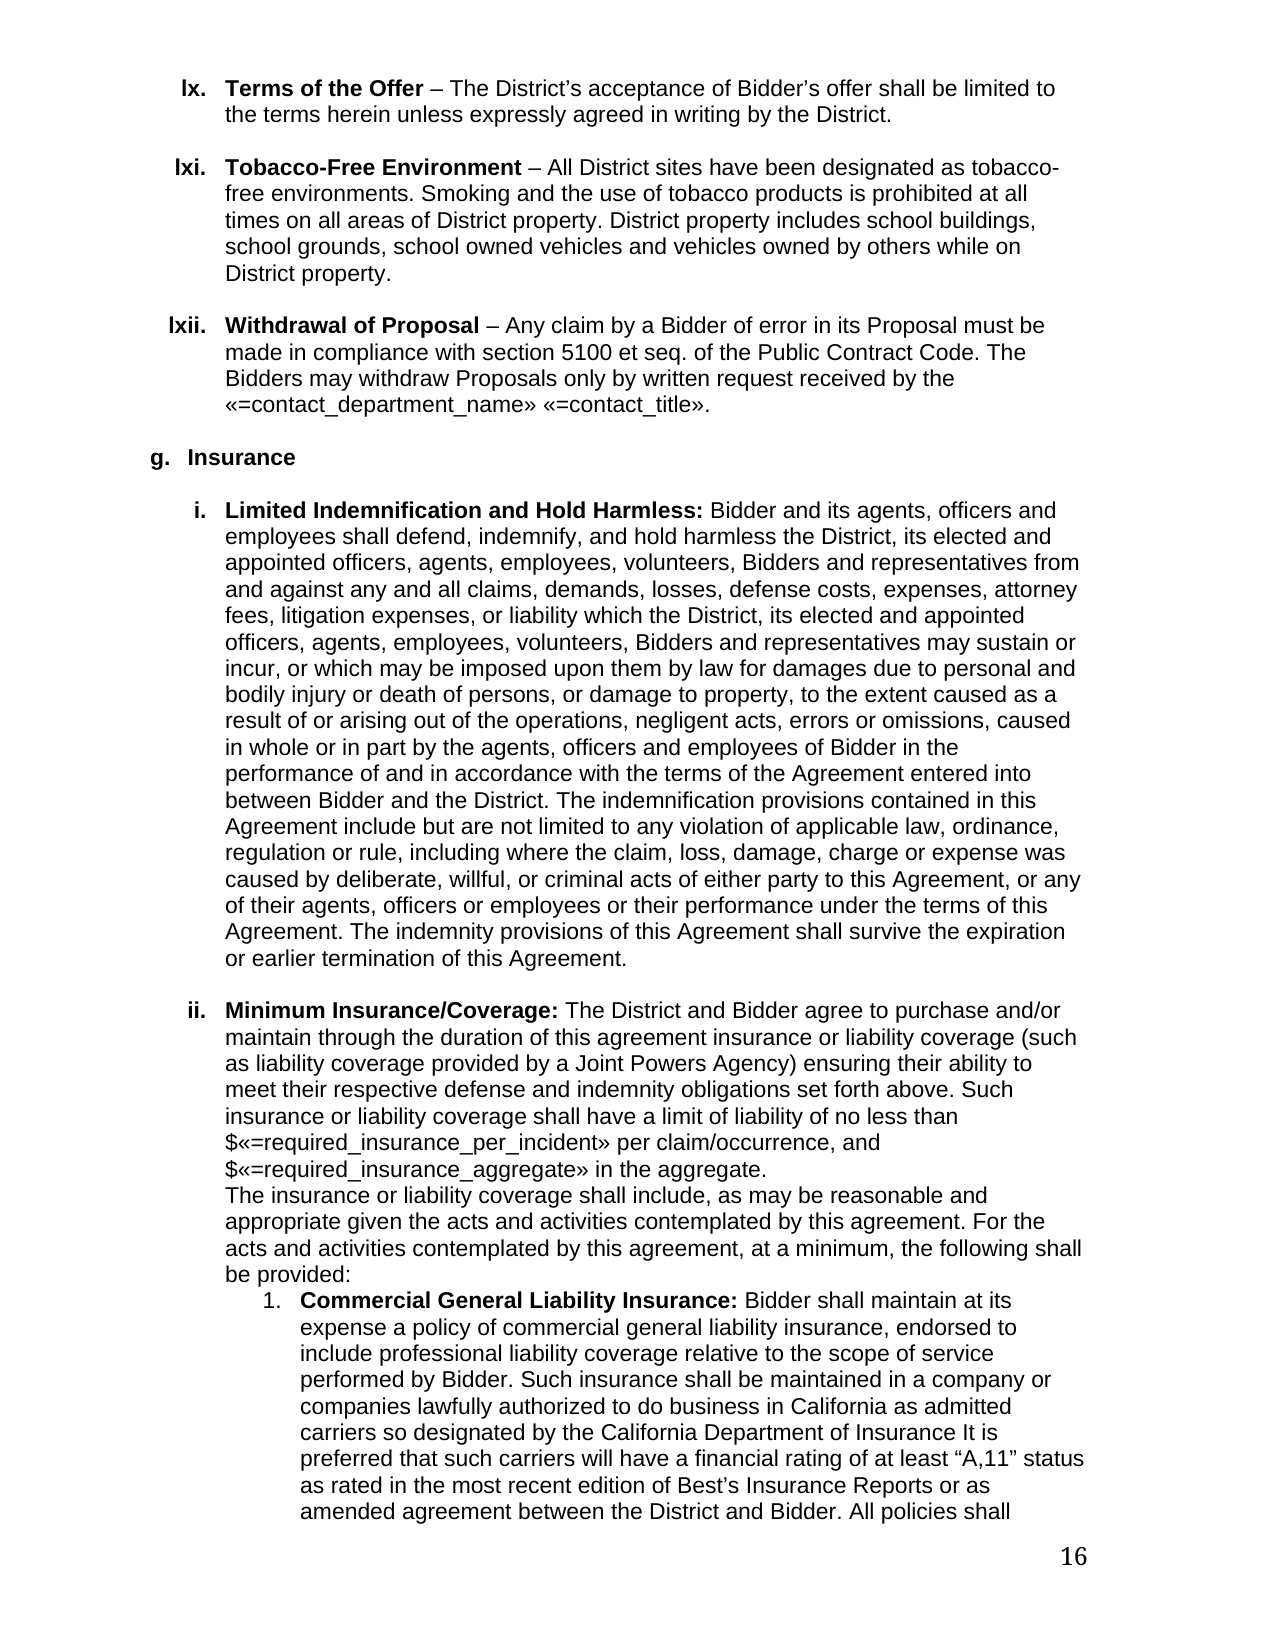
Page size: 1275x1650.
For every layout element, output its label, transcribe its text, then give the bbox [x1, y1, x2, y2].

list Minimum Insurance/Coverage: The District and Bidder agree to purchase and/or maintain through the duration of this agreement insurance or liability coverage (such as liability coverage provided by a Joint Powers Agency) ensuring their ability to meet their respective defense and indemnity obligations set forth above. Such insurance or liability coverage shall have a limit of liability of no less than $«=required_insurance_per_incident» per claim/occurrence, and $«=required_insurance_aggregate» in the aggregate. The insurance or liability coverage shall include, as may be reasonable and appropriate given the acts and activities contemplated by this agreement. For the acts and activities contemplated by this agreement, at a minimum, the following shall be provided: [206, 997, 1087, 1287]
list Tobacco-Free Environment – All District sites have been designated as tobacco-free environments. Smoking and the use of tobacco products is prohibited at all times on all areas of District property. District property includes school buildings, school grounds, school owned vehicles and vehicles owned by others while on District property. [206, 154, 1087, 286]
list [262, 1287, 1087, 1524]
list Limited Indemnification and Hold Harmless: Bidder and its agents, officers and employees shall defend, indemnify, and hold harmless the District, its elected and appointed officers, agents, employees, volunteers, Bidders and representatives from and against any and all claims, demands, losses, defense costs, expenses, attorney fees, litigation expenses, or liability which the District, its elected and appointed officers, agents, employees, volunteers, Bidders and representatives may sustain or incur, or which may be imposed upon them by law for damages due to personal and bodily injury or death of persons, or damage to property, to the extent caused as a result of or arising out of the operations, negligent acts, errors or omissions, caused in whole or in part by the agents, officers and employees of Bidder in the performance of and in accordance with the terms of the Agreement entered into between Bidder and the District. The indemnification provisions contained in this Agreement include but are not limited to any violation of applicable law, ordinance, regulation or rule, including where the claim, loss, damage, charge or expense was caused by deliberate, willful, or criminal acts of either party to this Agreement, or any of their agents, officers or employees or their performance under the terms of this Agreement. The indemnity provisions of this Agreement shall survive the expiration or earlier termination of this Agreement. [206, 497, 1087, 971]
list Withdrawal of Proposal – Any claim by a Bidder of error in its Proposal must be made in compliance with section 5100 et seq. of the Public Contract Code. The Bidders may withdraw Proposals only by written request received by the «=contact_department_name» «=contact_title». [206, 312, 1087, 418]
list Terms of the Offer – The District’s acceptance of Bidder’s offer shall be limited to the terms herein unless expressly agreed in writing by the District. [206, 75, 1087, 128]
list Insurance [150, 444, 1087, 470]
